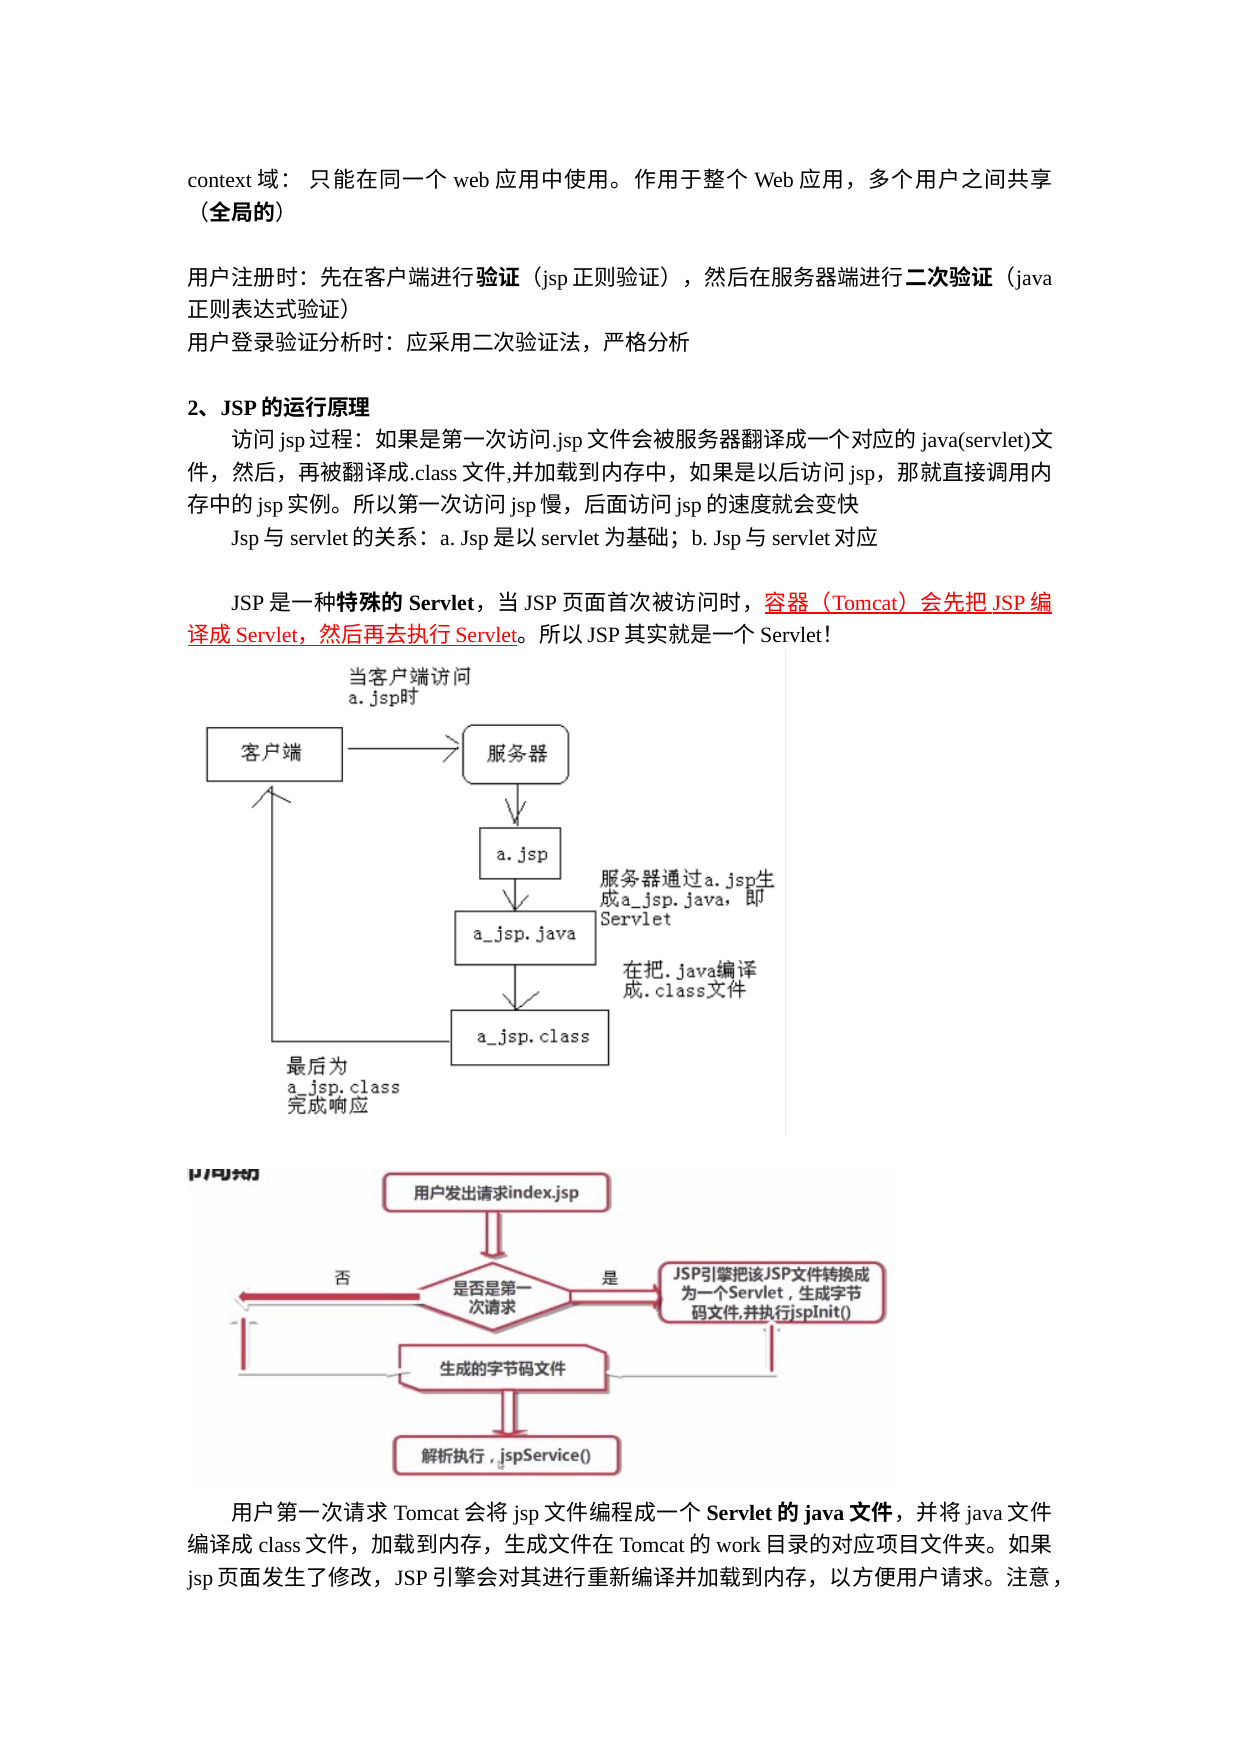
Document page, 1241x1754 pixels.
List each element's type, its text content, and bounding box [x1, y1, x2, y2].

text 用户注册时：先在客户端进行验证（jsp正则验证），然后在服务器端进行二次验证（java正则表达式验证） [187, 259, 1053, 324]
text context域： 只能在同一个web应用中使用。作用于整个Web应用，多个用户之间共享（全局的） [187, 162, 1053, 227]
text 2、JSP的运行原理 [187, 389, 1053, 422]
text 访问jsp过程：如果是第一次访问.jsp文件会被服务器翻译成一个对应的java(servlet)文件，然后，再被翻译成.class文件,并加载到内存中，如果是以后访问jsp，那就直接调用内存中的jsp实例。所以第一次访问jsp慢，后面访问jsp的速度就会变快 [187, 422, 1053, 519]
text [187, 1494, 1053, 1592]
text 用户登录验证分析时：应采用二次验证法，严格分析 [187, 324, 1053, 357]
text JSP是一种特殊的Servlet，当JSP页面首次被访问时，容器（Tomcat）会先把JSP编译成Servlet，然后再去执行Servlet。所以JSP其实就是一个Servlet！ [187, 584, 1053, 649]
text Jsp与servlet的关系：a. Jsp是以servlet为基础；b. Jsp与servlet对应 [187, 519, 1053, 552]
picture [187, 1169, 899, 1488]
picture [187, 649, 787, 1136]
